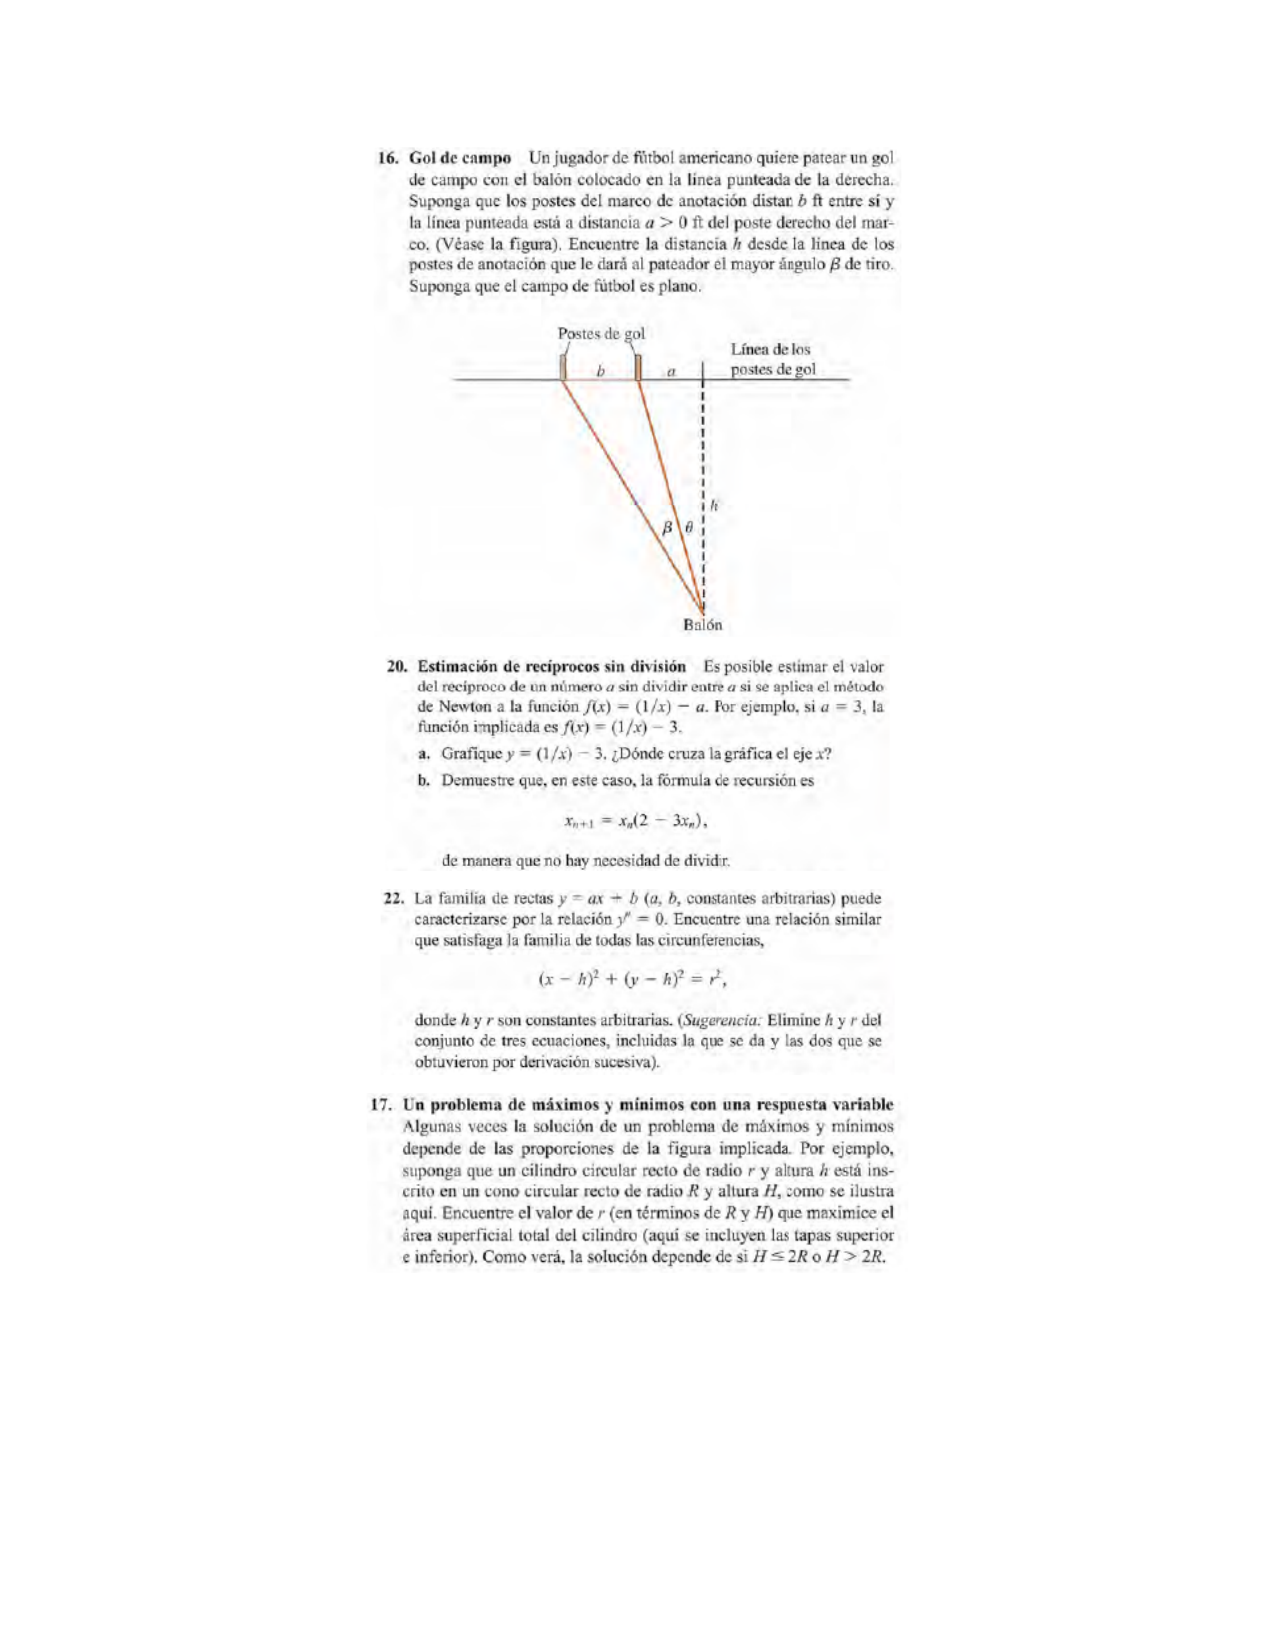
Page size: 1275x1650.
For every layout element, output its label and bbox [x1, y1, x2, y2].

picture [380, 889, 895, 1075]
picture [385, 655, 890, 871]
picture [373, 147, 902, 637]
picture [366, 1093, 909, 1273]
